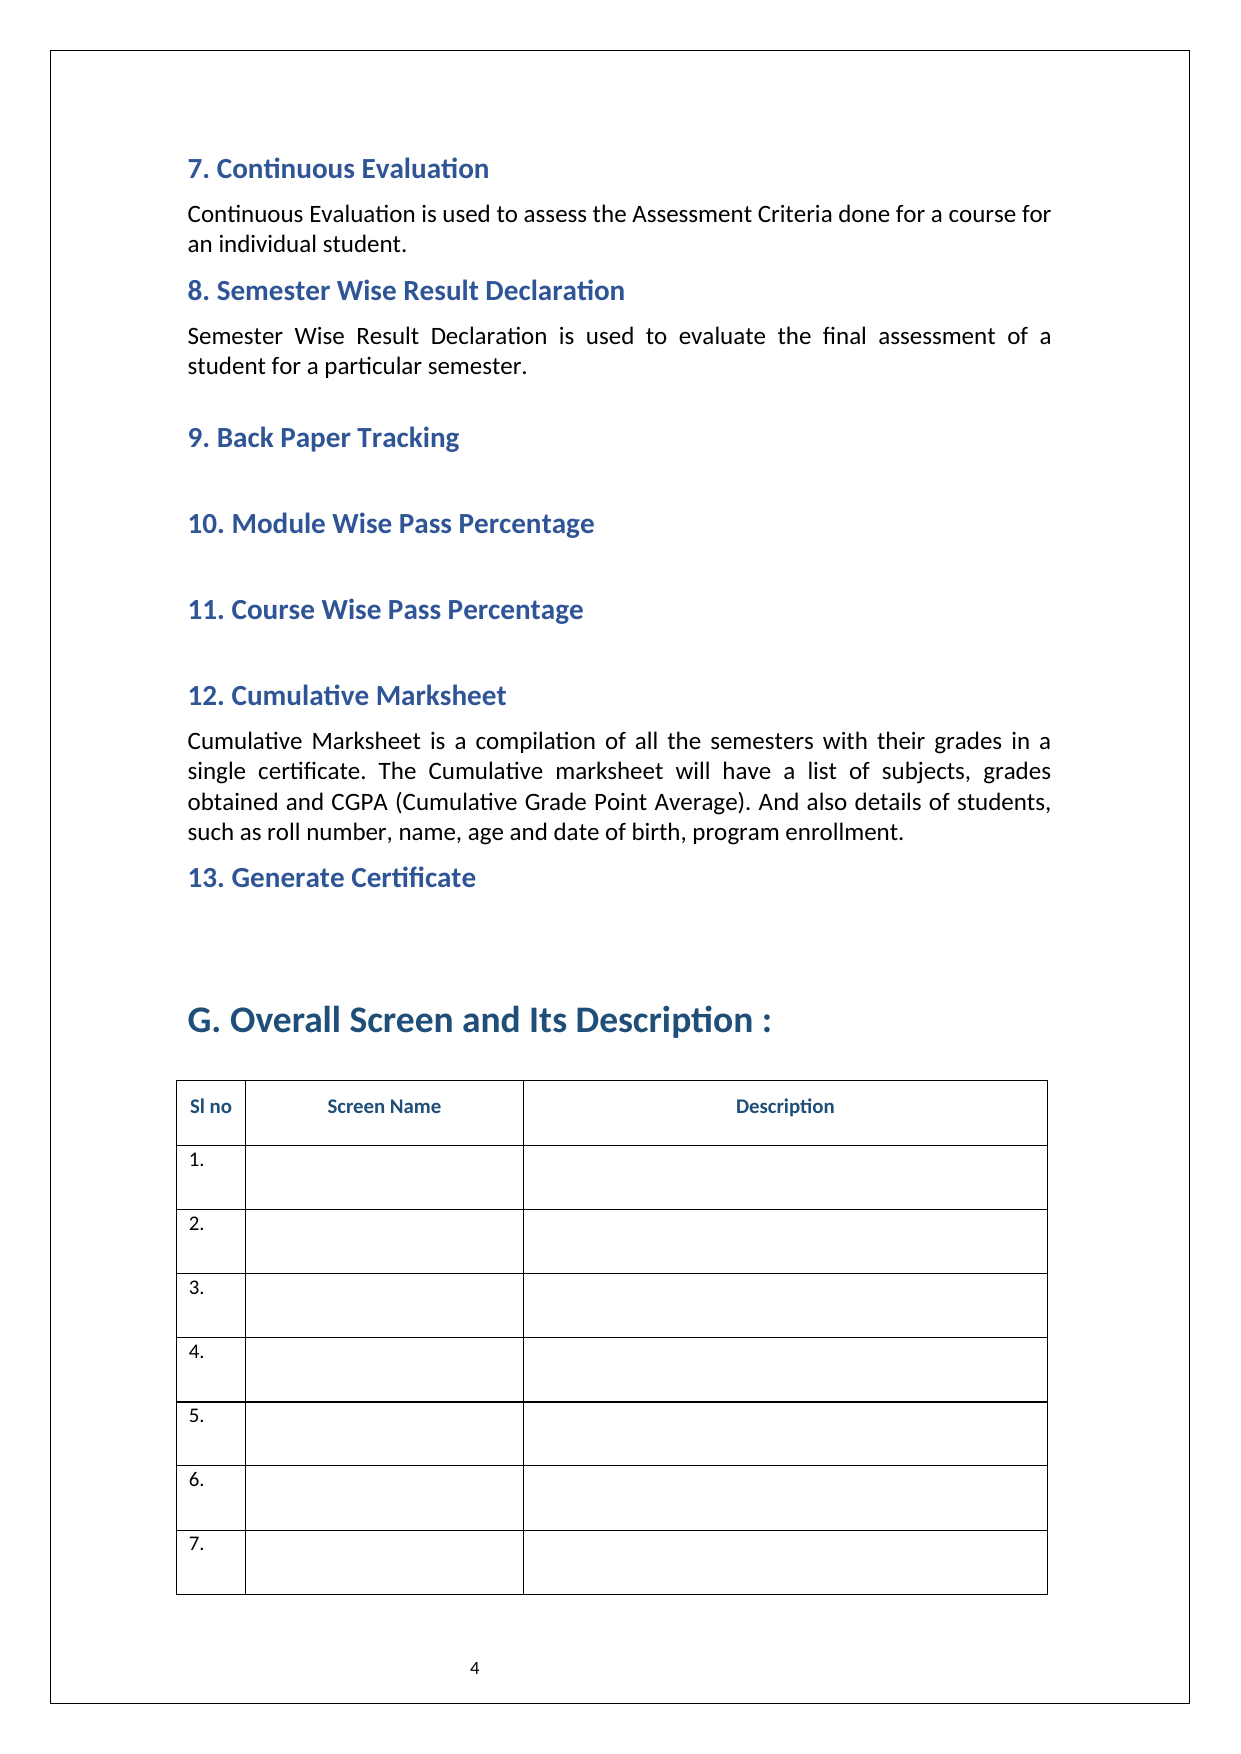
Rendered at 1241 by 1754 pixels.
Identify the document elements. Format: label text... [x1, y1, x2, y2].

table_cell [177, 1403, 245, 1465]
subtitle Generate Certificate [187, 859, 1053, 895]
table_cell [177, 1274, 245, 1337]
subtitle Overall Screen and Its Description : [187, 996, 1053, 1042]
table_cell [524, 1403, 1047, 1465]
table_cell [177, 1466, 245, 1529]
table_cell [524, 1466, 1047, 1529]
subtitle Back Paper Tracking [187, 419, 1053, 454]
table_cell [246, 1210, 523, 1273]
table_cell [246, 1274, 523, 1337]
table_cell [246, 1466, 523, 1529]
subtitle Module Wise Pass Percentage [187, 505, 1053, 540]
subtitle Course Wise Pass Percentage [187, 591, 1053, 626]
table_cell [246, 1146, 523, 1209]
table_cell [246, 1403, 523, 1465]
table_cell [524, 1531, 1047, 1593]
table_header Description [524, 1081, 1047, 1145]
table_cell [246, 1338, 523, 1401]
table_cell [524, 1146, 1047, 1209]
text Continuous Evaluation is used to assess the Assessment Criteria done for a course for an individual student. [187, 198, 1053, 259]
text Cumulative Marksheet is a compilation of all the semesters with their grades in a single certificate. The Cumulative marksheet will have a list of subjects, grades obtained and CGPA (Cumulative Grade Point Average). And also details of students, such as roll number, name, age and date of birth, program enrollment. [187, 725, 1053, 847]
text Semester Wise Result Declaration is used to evaluate the final assessment of a student for a particular semester. [187, 320, 1053, 381]
subtitle Cumulative Marksheet [187, 677, 1053, 712]
table_cell [177, 1338, 245, 1401]
table_header Sl no [177, 1081, 245, 1145]
table_header Screen Name [246, 1081, 523, 1145]
table_cell [524, 1274, 1047, 1337]
table_cell [246, 1531, 523, 1593]
table_cell [177, 1146, 245, 1209]
table_cell [524, 1338, 1047, 1401]
table_cell [524, 1210, 1047, 1273]
table_cell [177, 1531, 245, 1593]
table_cell [177, 1210, 245, 1273]
subtitle Continuous Evaluation [187, 150, 1053, 186]
subtitle Semester Wise Result Declaration [187, 272, 1053, 307]
